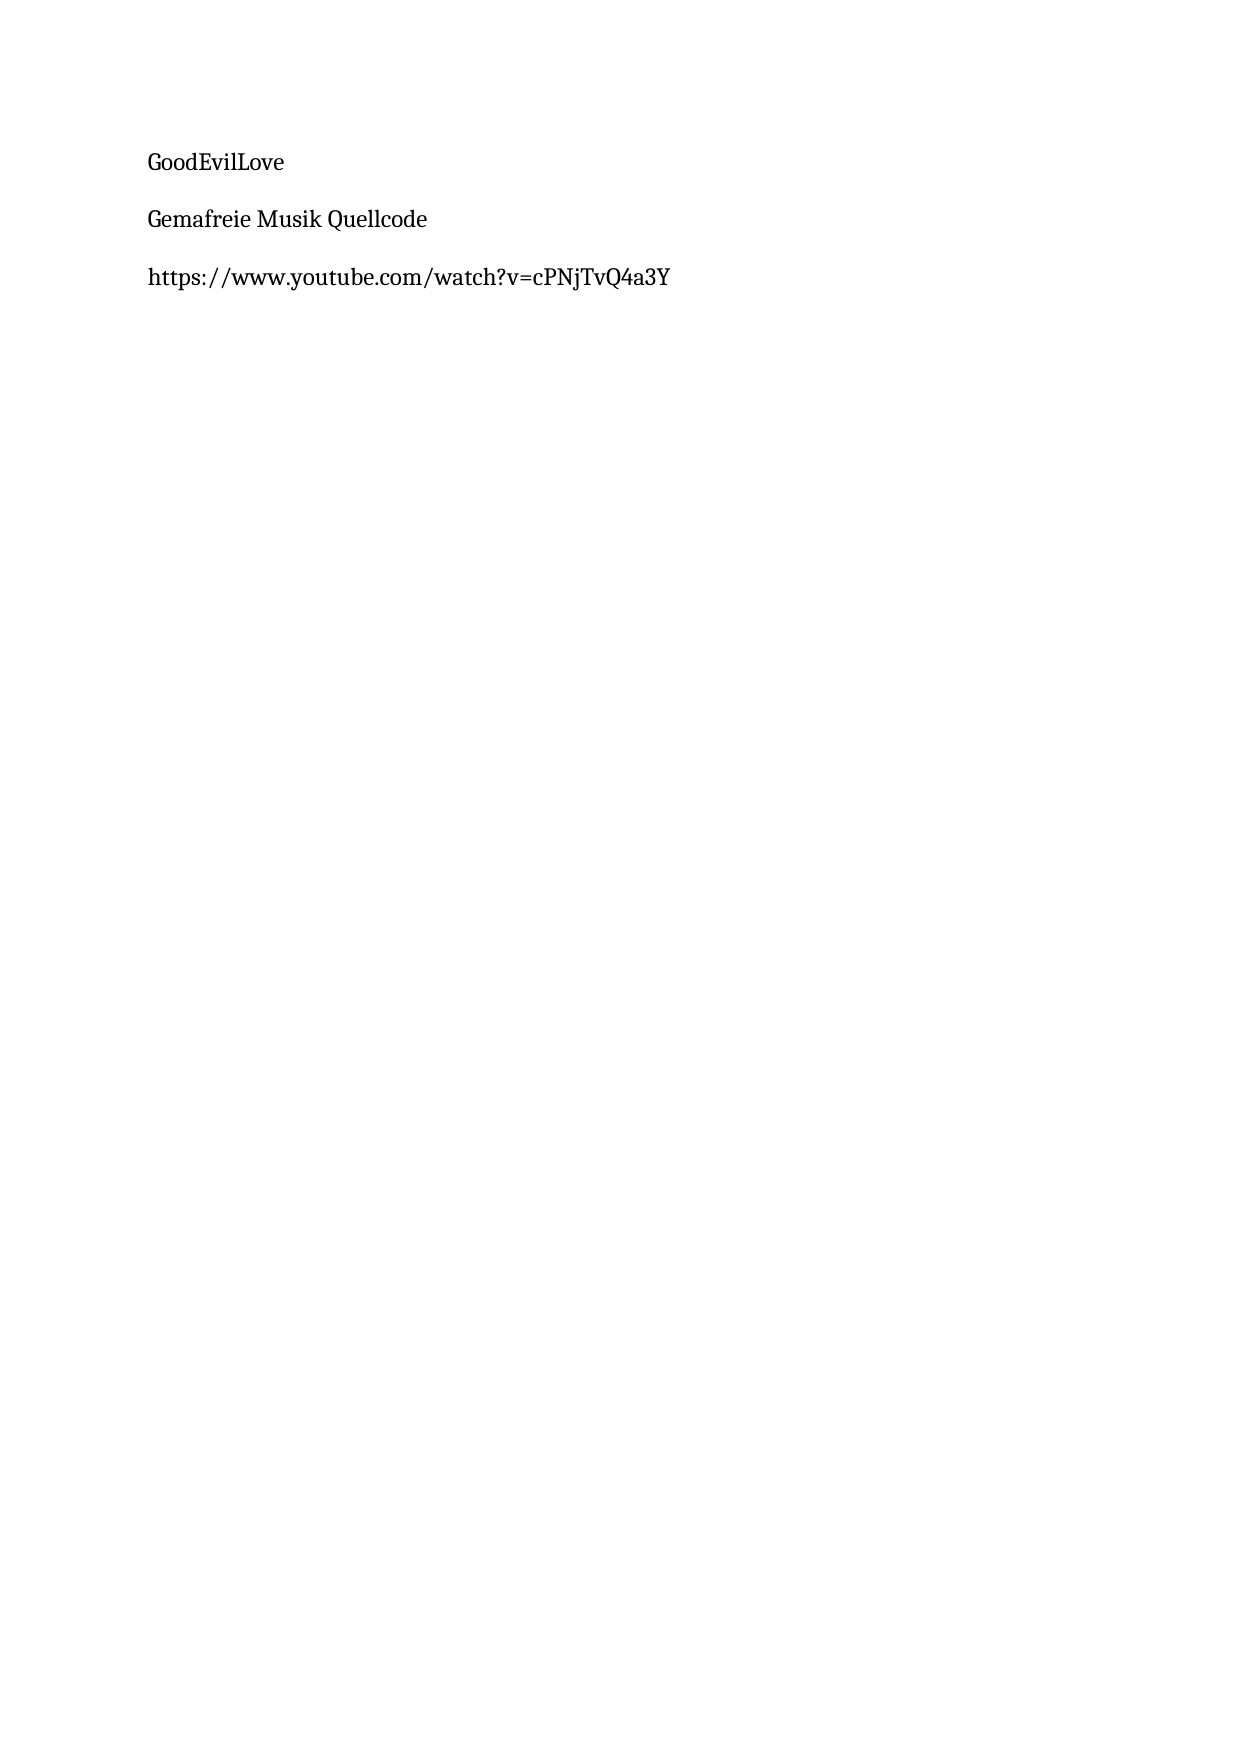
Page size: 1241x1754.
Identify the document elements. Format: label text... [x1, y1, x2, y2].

text Gemafreie Musik Quellcode [148, 205, 1093, 234]
text GoodEvilLove [148, 148, 1093, 176]
text https://www.youtube.com/watch?v=cPNjTvQ4a3Y [148, 263, 1093, 291]
